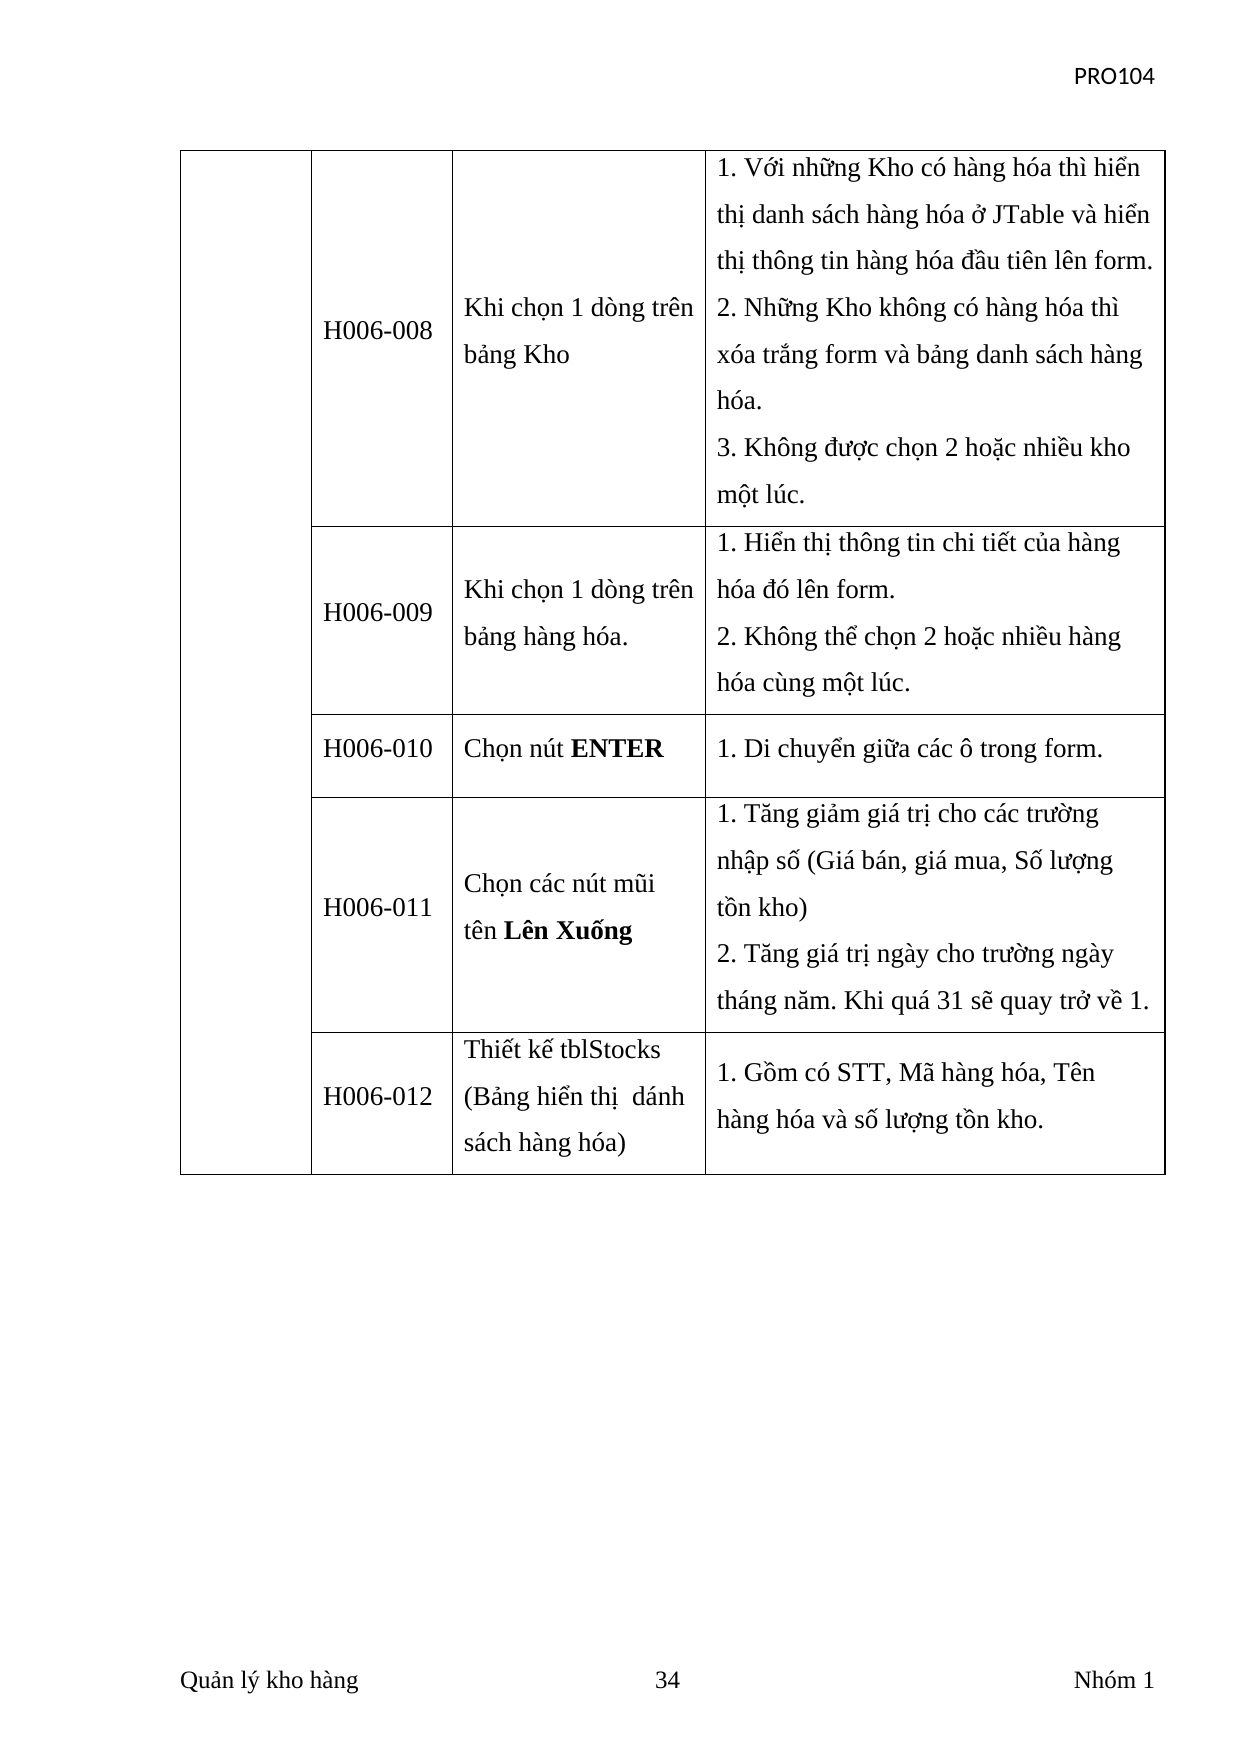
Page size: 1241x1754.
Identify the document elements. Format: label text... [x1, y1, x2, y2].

table_cell H006-009 [312, 527, 452, 714]
table_cell Khi chọn 1 dòng trên bảng Kho [453, 151, 705, 526]
table_cell Chọn nút ENTER [453, 715, 705, 797]
table_cell Chọn các nút mũi tên Lên Xuống [453, 798, 705, 1032]
table_cell 1. Tăng giảm giá trị cho các trường nhập số (Giá bán, giá mua, Số lượng tồn kho) 2. Tăng giá trị ngày cho trường ngày tháng năm. Khi quá 31 sẽ quay trở về 1. [706, 798, 1164, 1032]
table_cell H006-012 [312, 1033, 452, 1174]
table_cell H006-011 [312, 798, 452, 1032]
table_cell H006-010 [312, 715, 452, 797]
table_cell H006-008 [312, 151, 452, 526]
table_cell Thiết kế tblStocks (Bảng hiển thị dánh sách hàng hóa) [453, 1033, 705, 1174]
table_cell 1. Di chuyển giữa các ô trong form. [706, 715, 1164, 797]
table_cell 1. Hiển thị thông tin chi tiết của hàng hóa đó lên form. 2. Không thể chọn 2 hoặc nhiều hàng hóa cùng một lúc. [706, 527, 1164, 714]
table_cell Khi chọn 1 dòng trên bảng hàng hóa. [453, 527, 705, 714]
table_cell 1. Gồm có STT, Mã hàng hóa, Tên hàng hóa và số lượng tồn kho. [706, 1033, 1164, 1174]
table_cell 1. Với những Kho có hàng hóa thì hiển thị danh sách hàng hóa ở JTable và hiển thị thông tin hàng hóa đầu tiên lên form. 2. Những Kho không có hàng hóa thì xóa trắng form và bảng danh sách hàng hóa. 3. Không được chọn 2 hoặc nhiều kho một lúc. [706, 151, 1164, 526]
